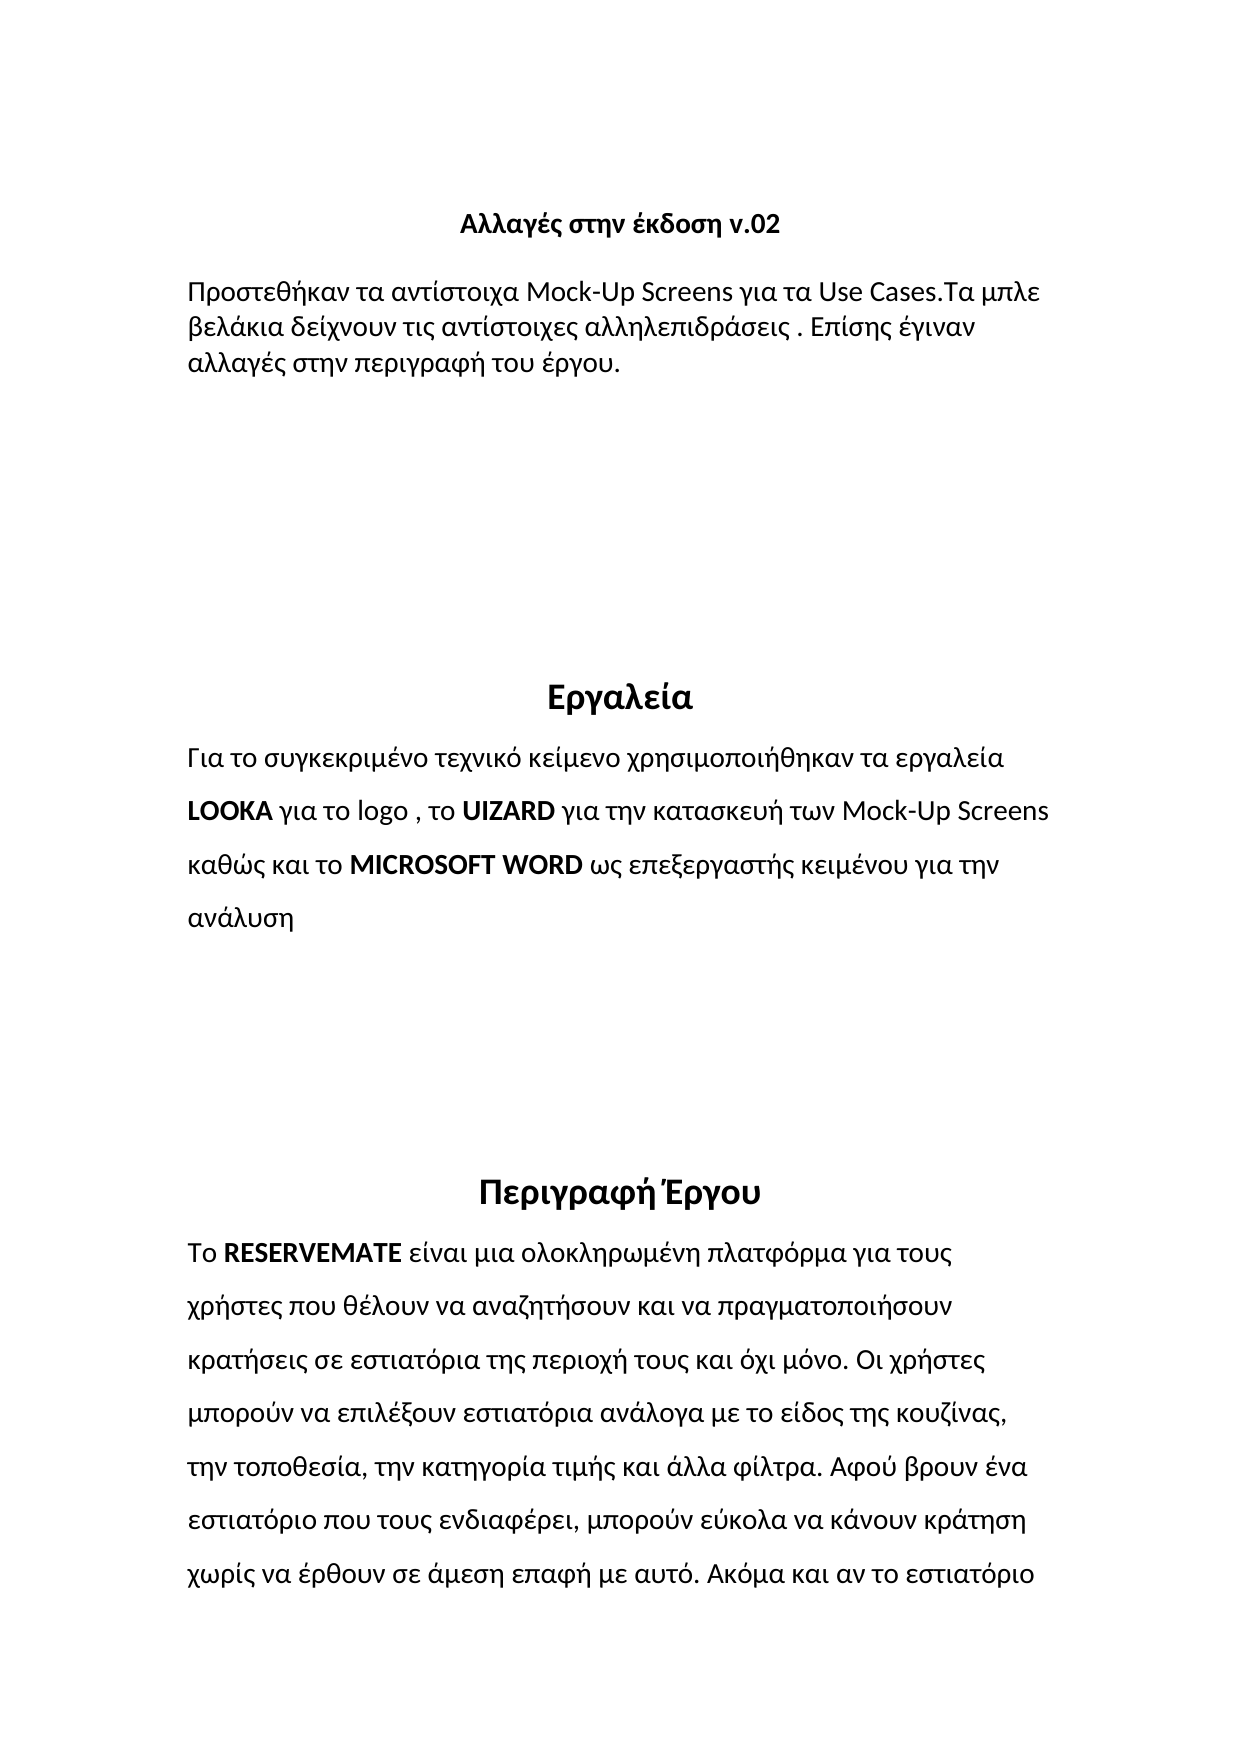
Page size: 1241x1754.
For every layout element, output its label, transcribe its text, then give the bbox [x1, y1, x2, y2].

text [187, 1234, 1053, 1590]
text Για το συγκεκριμένο τεχνικό κείμενο χρησιμοποιήθηκαν τα εργαλεία LOOKA για το logo , το UIZARD για την κατασκευή των Mock-Up Screens καθώς και το MICROSOFT WORD ως επεξεργαστής κειμένου για την ανάλυση [187, 739, 1053, 935]
text Περιγραφή Έργου [187, 1168, 1053, 1214]
text Προστεθήκαν τα αντίστοιχα Mock-Up Screens για τα Use Cases.Τα μπλε βελάκια δείχνουν τις αντίστοιχες αλληλεπιδράσεις . Επίσης έγιναν αλλαγές στην περιγραφή του έργου. [187, 273, 1053, 379]
text Εργαλεία [187, 673, 1053, 719]
text Αλλαγές στην έκδοση v.02 [187, 205, 1053, 241]
